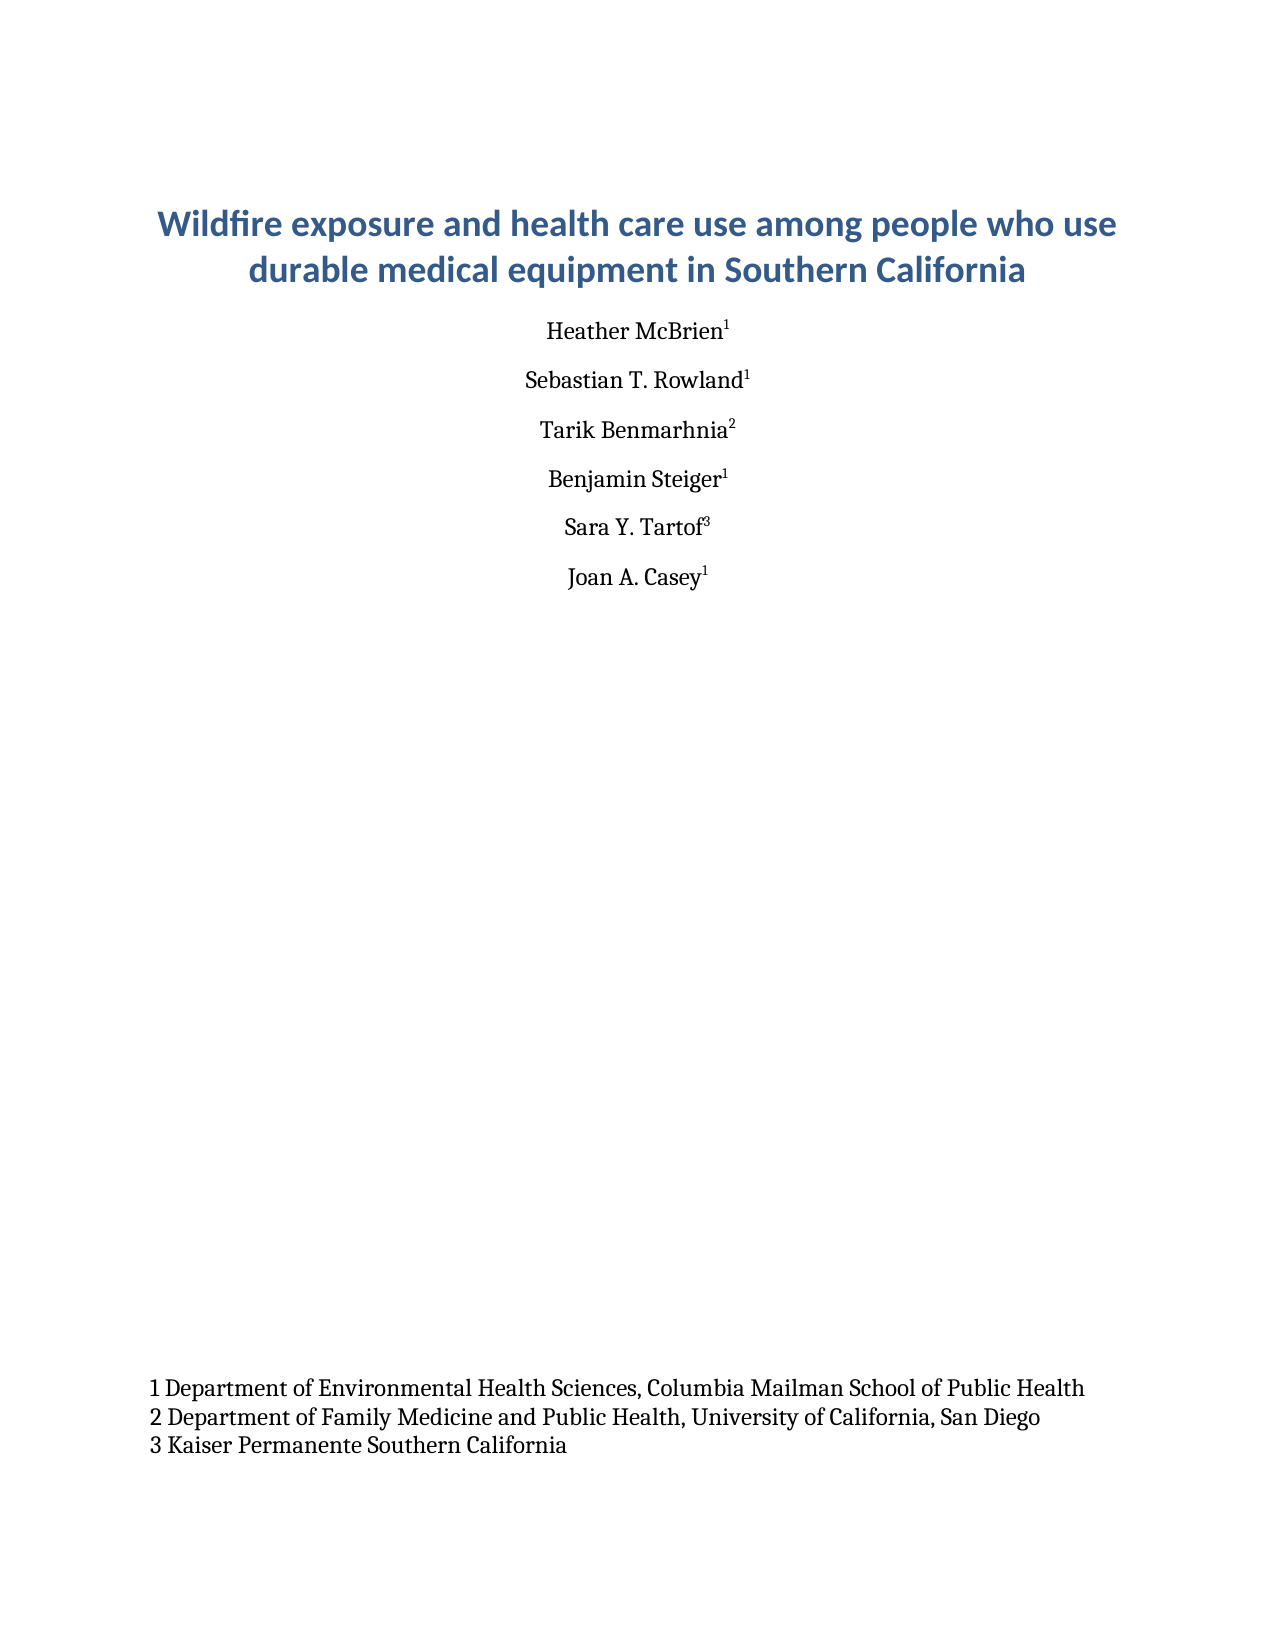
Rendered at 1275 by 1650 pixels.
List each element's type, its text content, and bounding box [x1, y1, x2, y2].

text Sara Y. Tartof3 [150, 513, 1125, 542]
text Joan A. Casey1 [150, 562, 1125, 591]
text Sebastian T. Rowland1 [150, 366, 1125, 395]
title Wildfire exposure and health care use among people who use durable medical equipment in Southern California [150, 200, 1125, 292]
text Benjamin Steiger1 [150, 465, 1125, 494]
text Tarik Benmarhnia2 [150, 416, 1125, 444]
text Heather McBrien1 [150, 317, 1125, 345]
